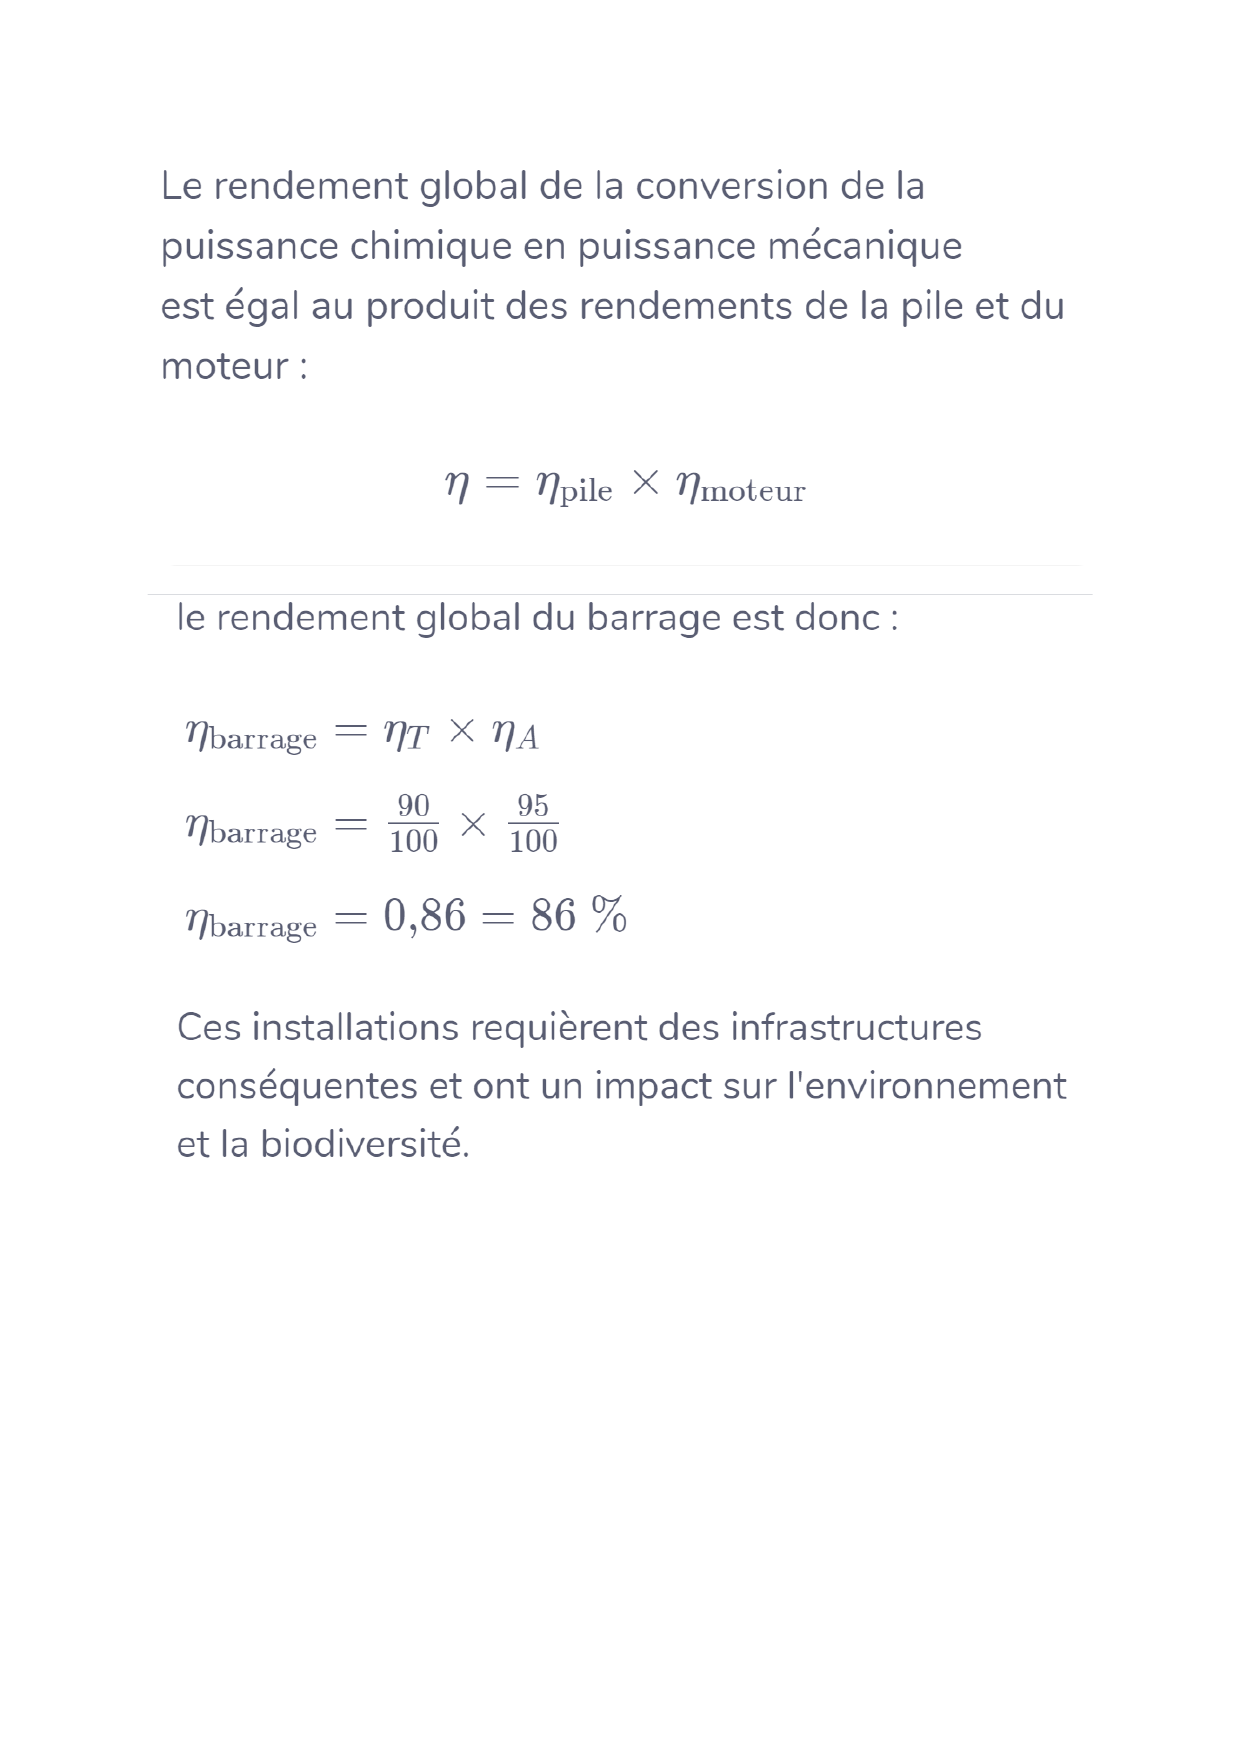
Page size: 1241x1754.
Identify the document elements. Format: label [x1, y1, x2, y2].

picture [147, 594, 1093, 1179]
picture [147, 147, 1093, 566]
